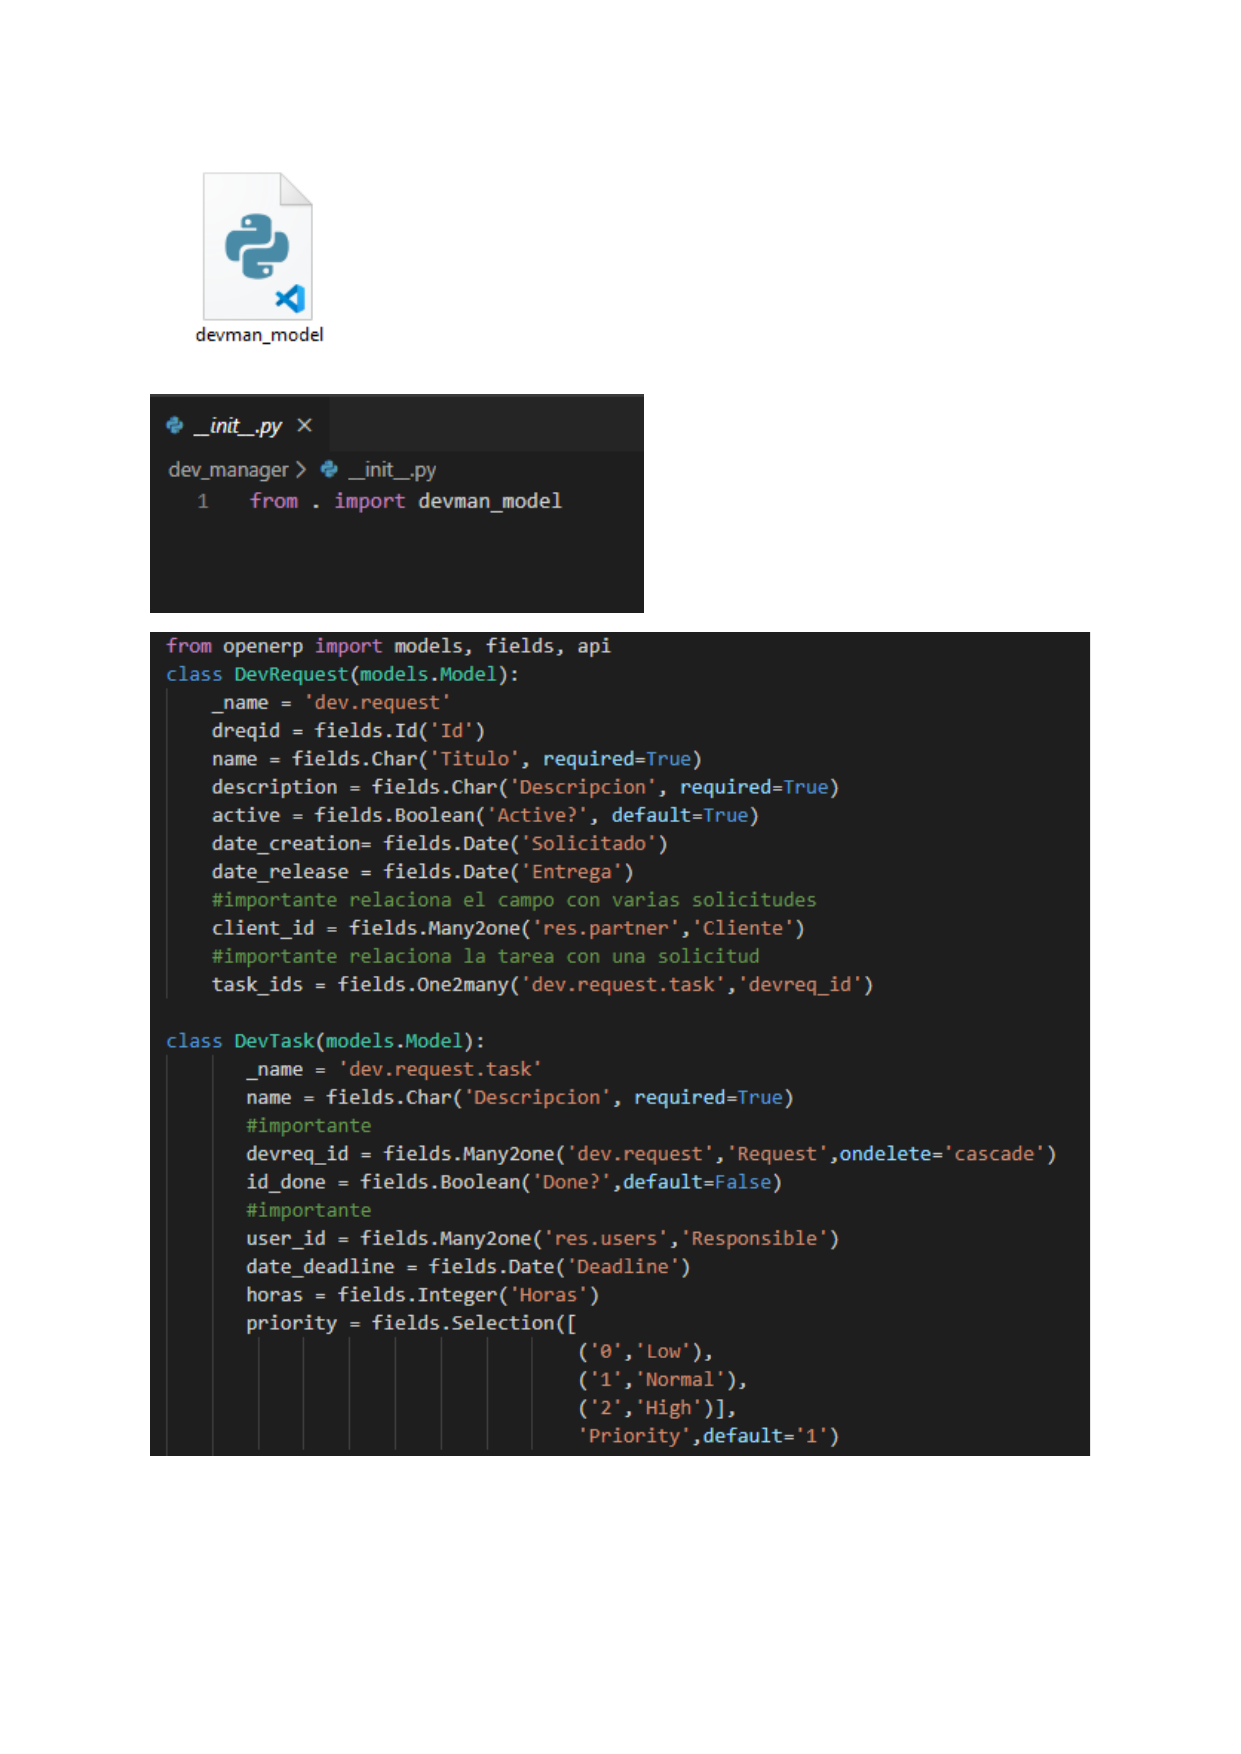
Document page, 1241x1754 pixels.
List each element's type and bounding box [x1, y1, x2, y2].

picture [150, 632, 1091, 1456]
picture [150, 150, 360, 376]
picture [150, 394, 644, 613]
